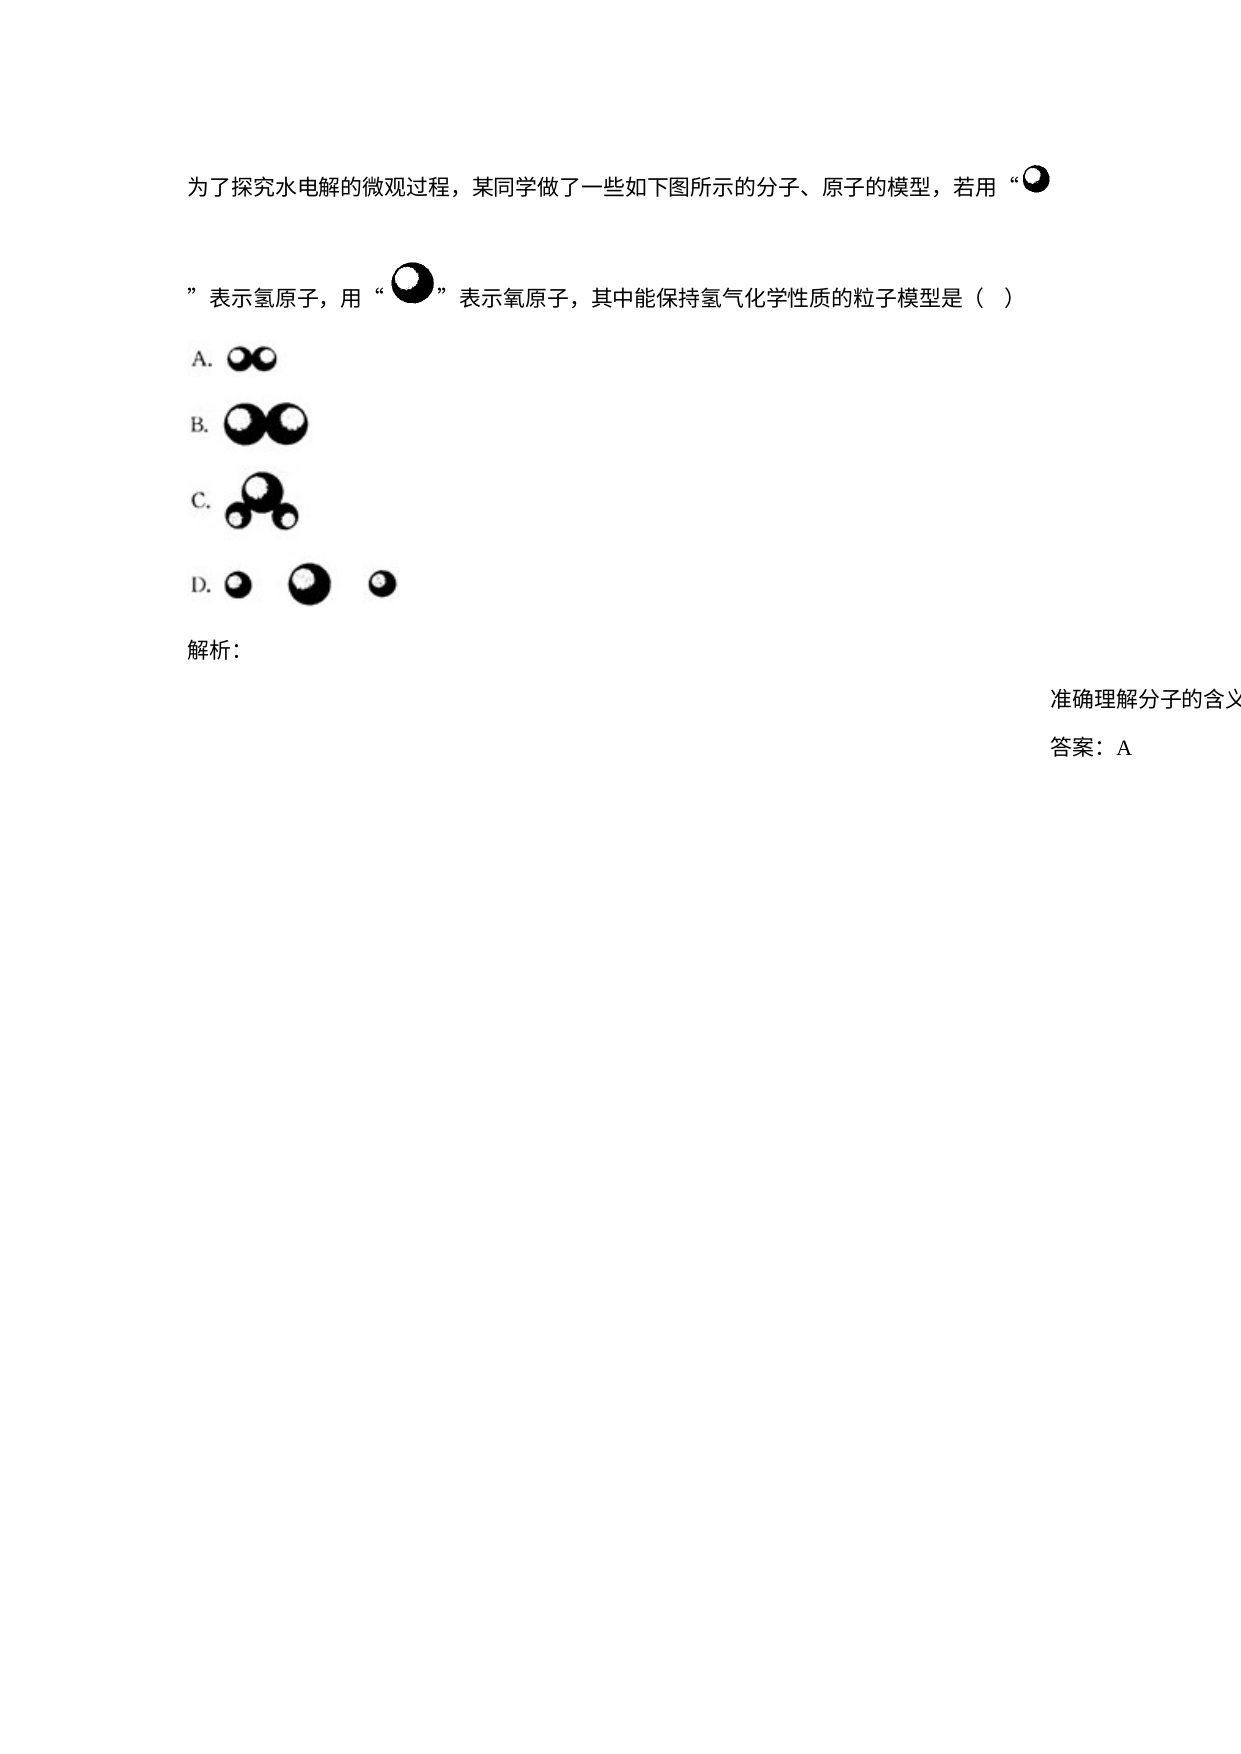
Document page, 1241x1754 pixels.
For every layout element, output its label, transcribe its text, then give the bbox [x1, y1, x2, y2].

text 解析： [187, 633, 1053, 665]
picture [384, 259, 438, 307]
picture [1021, 161, 1053, 195]
text 答案：A [1050, 729, 1240, 762]
text 为了探究水电解的微观过程，某同学做了一些如下图所示的分子、原子的模型，若用“”表示氢原子，用“”表示氧原子，其中能保持氢气化学性质的粒子模型是（ ） [187, 162, 1053, 324]
picture [187, 340, 399, 608]
text 准确理解分子的含义。 [1050, 681, 1240, 714]
